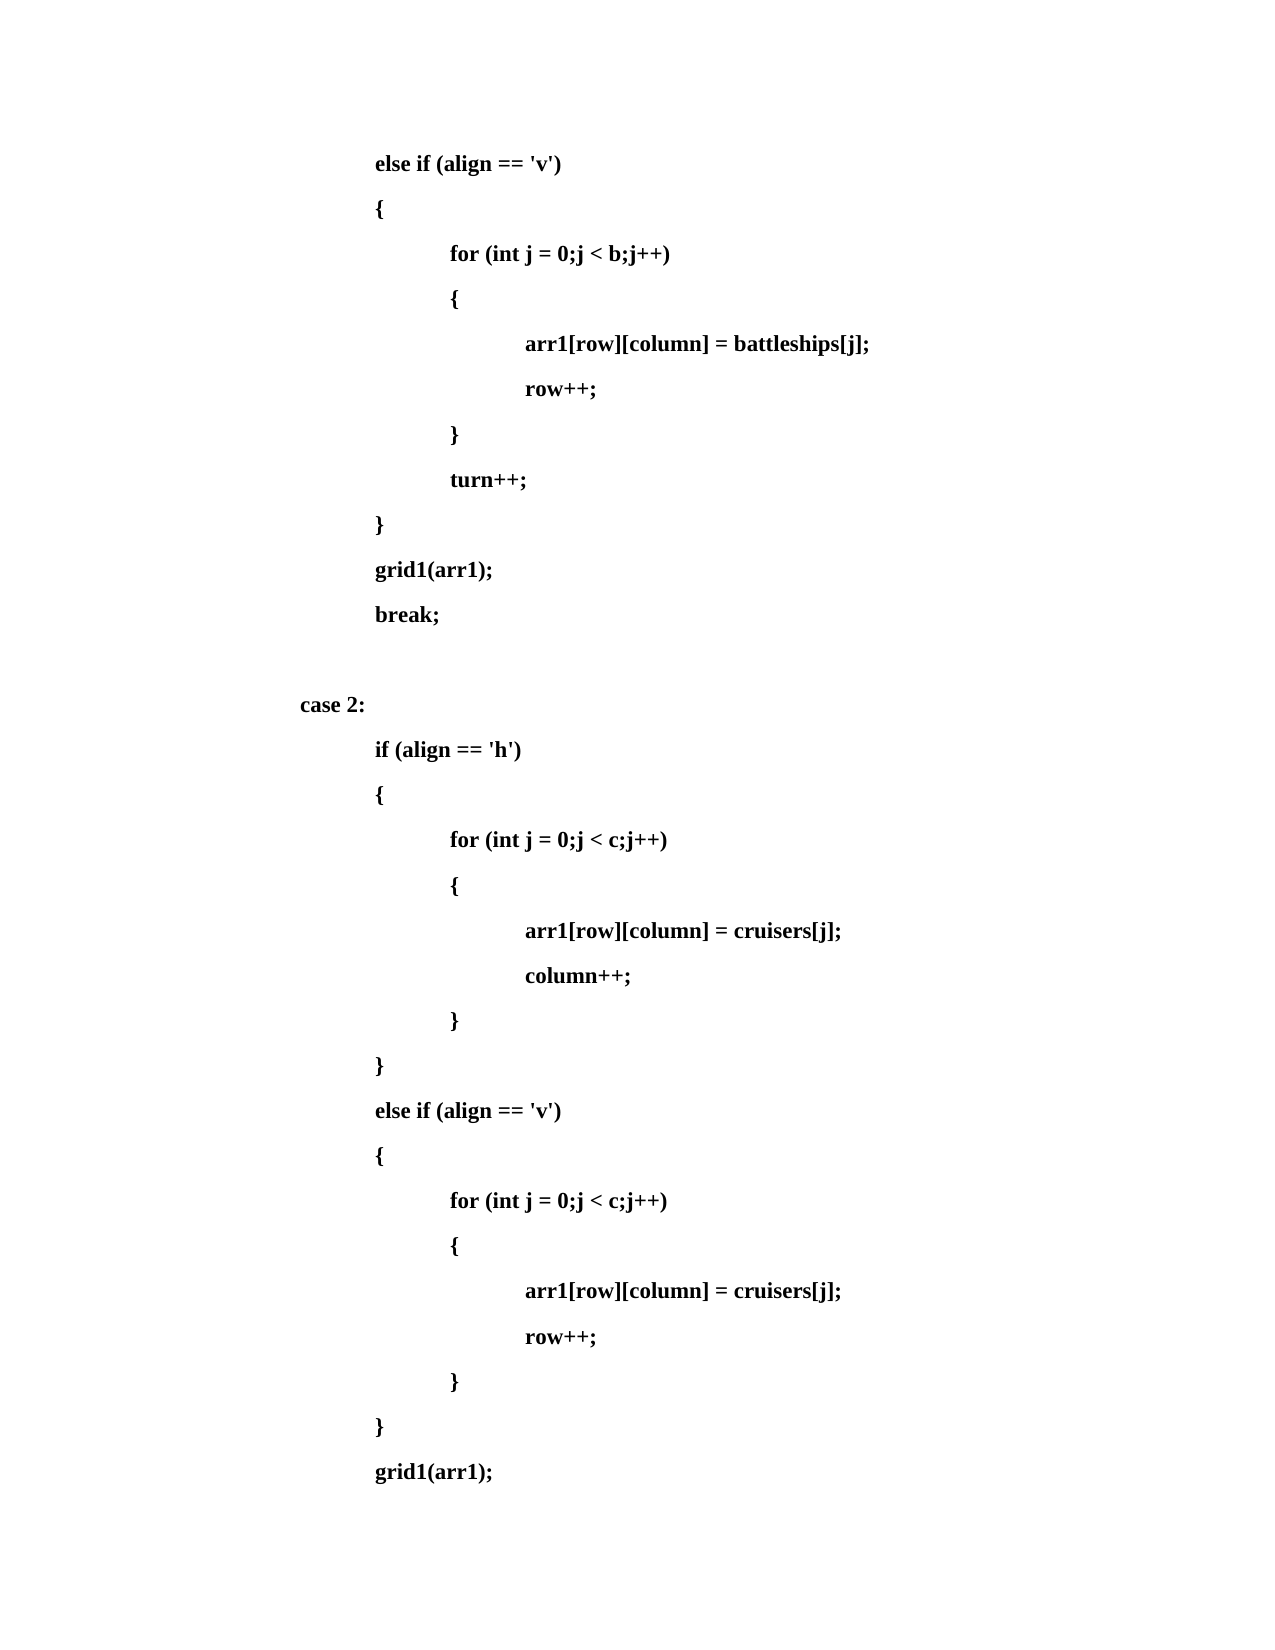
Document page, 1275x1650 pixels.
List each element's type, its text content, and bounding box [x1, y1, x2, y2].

text row++; [150, 376, 1125, 402]
text arr1[row][column] = cruisers[j]; [150, 917, 1125, 943]
text for (int j = 0;j < c;j++) [150, 1187, 1125, 1214]
text } [150, 1007, 1125, 1033]
text { [150, 195, 1125, 221]
text if (align == 'h') [150, 736, 1125, 763]
text } [150, 1368, 1125, 1394]
text { [150, 872, 1125, 898]
text } [150, 511, 1125, 537]
text case 2: [150, 691, 1125, 718]
text } [150, 1052, 1125, 1078]
text turn++; [150, 466, 1125, 492]
text for (int j = 0;j < b;j++) [150, 240, 1125, 267]
text { [150, 285, 1125, 312]
text { [150, 1232, 1125, 1259]
text { [150, 1142, 1125, 1169]
text grid1(arr1); [150, 1458, 1125, 1484]
text arr1[row][column] = battleships[j]; [150, 330, 1125, 357]
text for (int j = 0;j < c;j++) [150, 827, 1125, 853]
text else if (align == 'v') [150, 1097, 1125, 1123]
text { [150, 781, 1125, 808]
text } [150, 421, 1125, 447]
text break; [150, 601, 1125, 627]
text else if (align == 'v') [150, 150, 1125, 176]
text column++; [150, 962, 1125, 988]
text } [150, 1413, 1125, 1439]
text row++; [150, 1323, 1125, 1349]
text arr1[row][column] = cruisers[j]; [150, 1278, 1125, 1304]
text grid1(arr1); [150, 556, 1125, 582]
